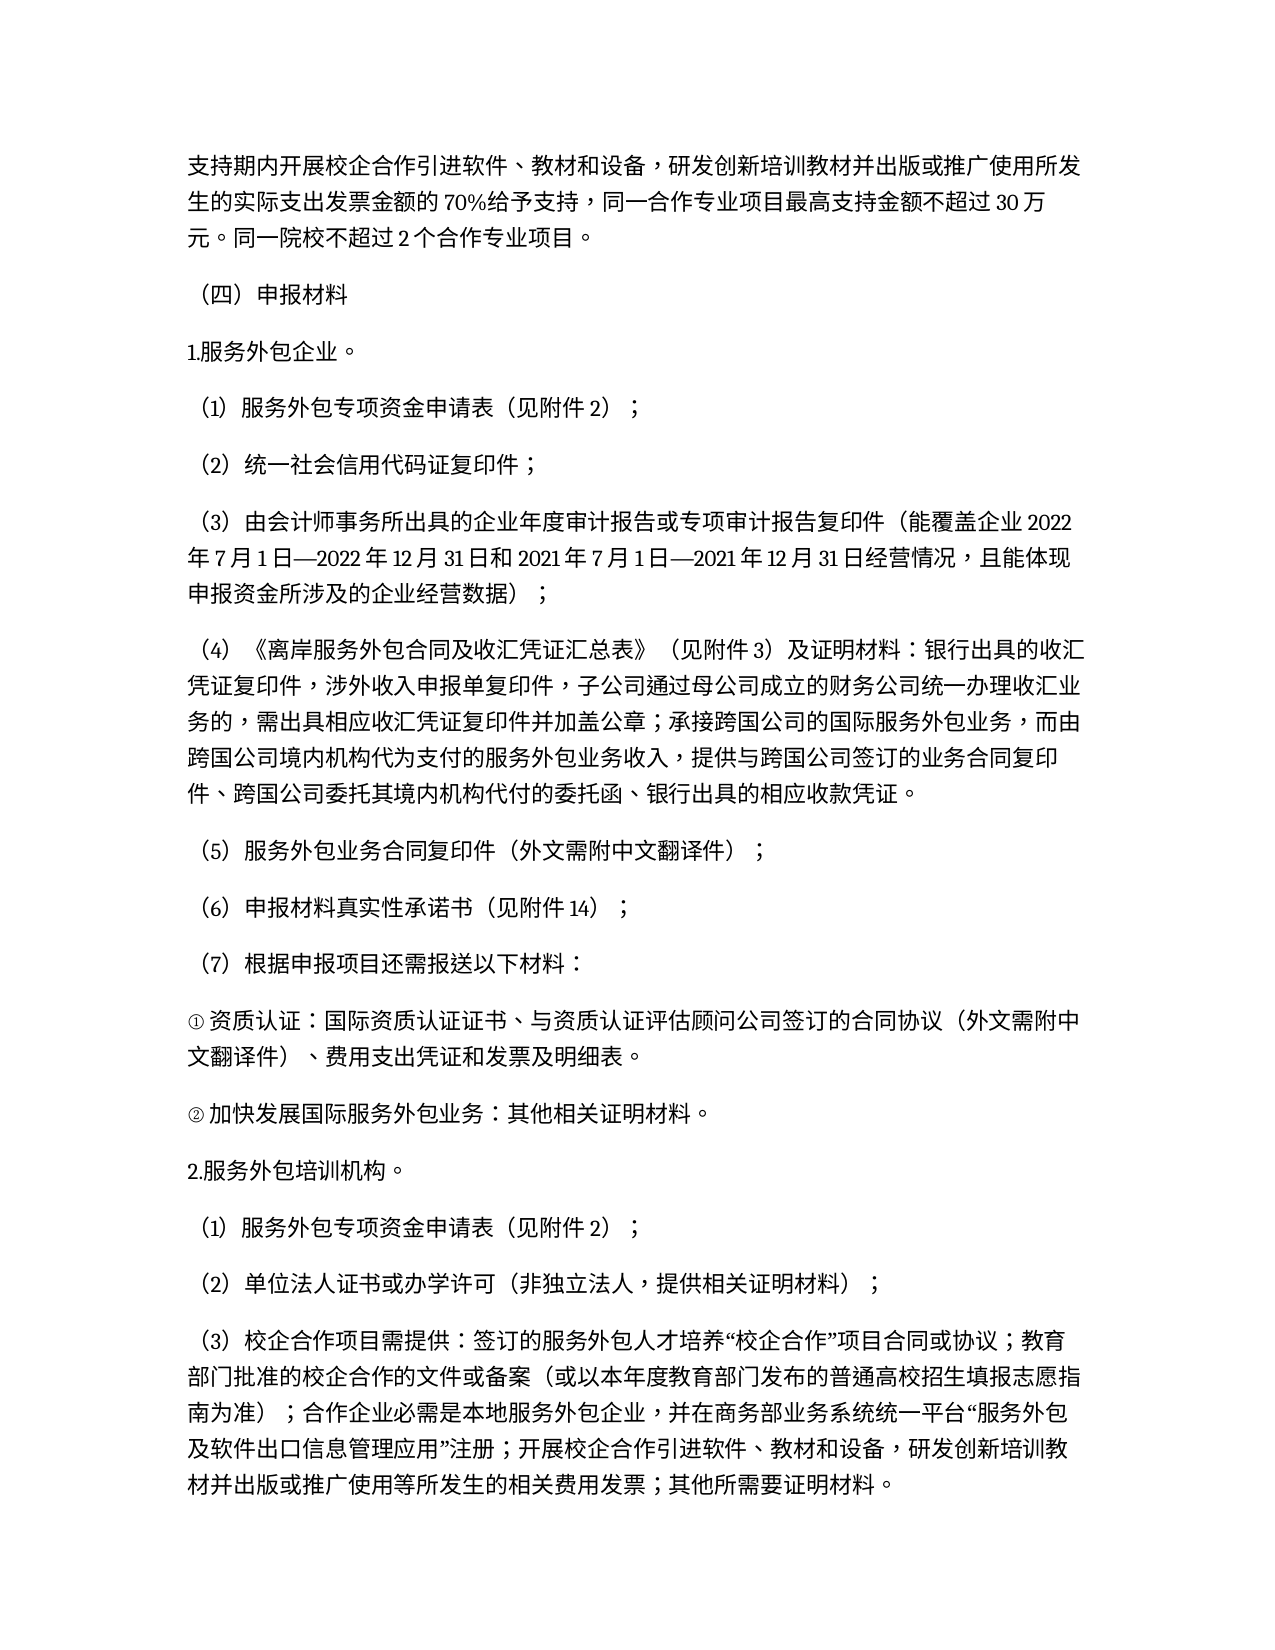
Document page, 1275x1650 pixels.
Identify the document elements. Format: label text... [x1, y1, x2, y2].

text （3）由会计师事务所出具的企业年度审计报告或专项审计报告复印件（能覆盖企业2022年7月1日—2022年12月31日和2021年7月1日—2021年12月31日经营情况，且能体现申报资金所涉及的企业经营数据）； [187, 506, 1087, 609]
text （2）单位法人证书或办学许可（非独立法人，提供相关证明材料）； [187, 1268, 1087, 1299]
text （2）统一社会信用代码证复印件； [187, 449, 1087, 480]
text （3）校企合作项目需提供：签订的服务外包人才培养“校企合作”项目合同或协议；教育部门批准的校企合作的文件或备案（或以本年度教育部门发布的普通高校招生填报志愿指南为准）；合作企业必需是本地服务外包企业，并在商务部业务系统统一平台“服务外包及软件出口信息管理应用”注册；开展校企合作引进软件、教材和设备，研发创新培训教材并出版或推广使用等所发生的相关费用发票；其他所需要证明材料。 [187, 1325, 1087, 1500]
text 2.服务外包培训机构。 [187, 1155, 1087, 1186]
text （4）《离岸服务外包合同及收汇凭证汇总表》（见附件3）及证明材料：银行出具的收汇凭证复印件，涉外收入申报单复印件，子公司通过母公司成立的财务公司统一办理收汇业务的，需出具相应收汇凭证复印件并加盖公章；承接跨国公司的国际服务外包业务，而由跨国公司境内机构代为支付的服务外包业务收入，提供与跨国公司签订的业务合同复印件、跨国公司委托其境内机构代付的委托函、银行出具的相应收款凭证。 [187, 634, 1087, 809]
text （四）申报材料 [187, 279, 1087, 310]
text 1.服务外包企业。 [187, 335, 1087, 367]
text （7）根据申报项目还需报送以下材料： [187, 948, 1087, 980]
text （1）服务外包专项资金申请表（见附件2）； [187, 1211, 1087, 1243]
text （6）申报材料真实性承诺书（见附件14）； [187, 892, 1087, 923]
text （5）服务外包业务合同复印件（外文需附中文翻译件）； [187, 835, 1087, 866]
text ①资质认证：国际资质认证证书、与资质认证评估顾问公司签订的合同协议（外文需附中文翻译件）、费用支出凭证和发票及明细表。 [187, 1005, 1087, 1072]
text （1）服务外包专项资金申请表（见附件2）； [187, 392, 1087, 423]
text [187, 150, 1087, 253]
text ②加快发展国际服务外包业务：其他相关证明材料。 [187, 1098, 1087, 1129]
